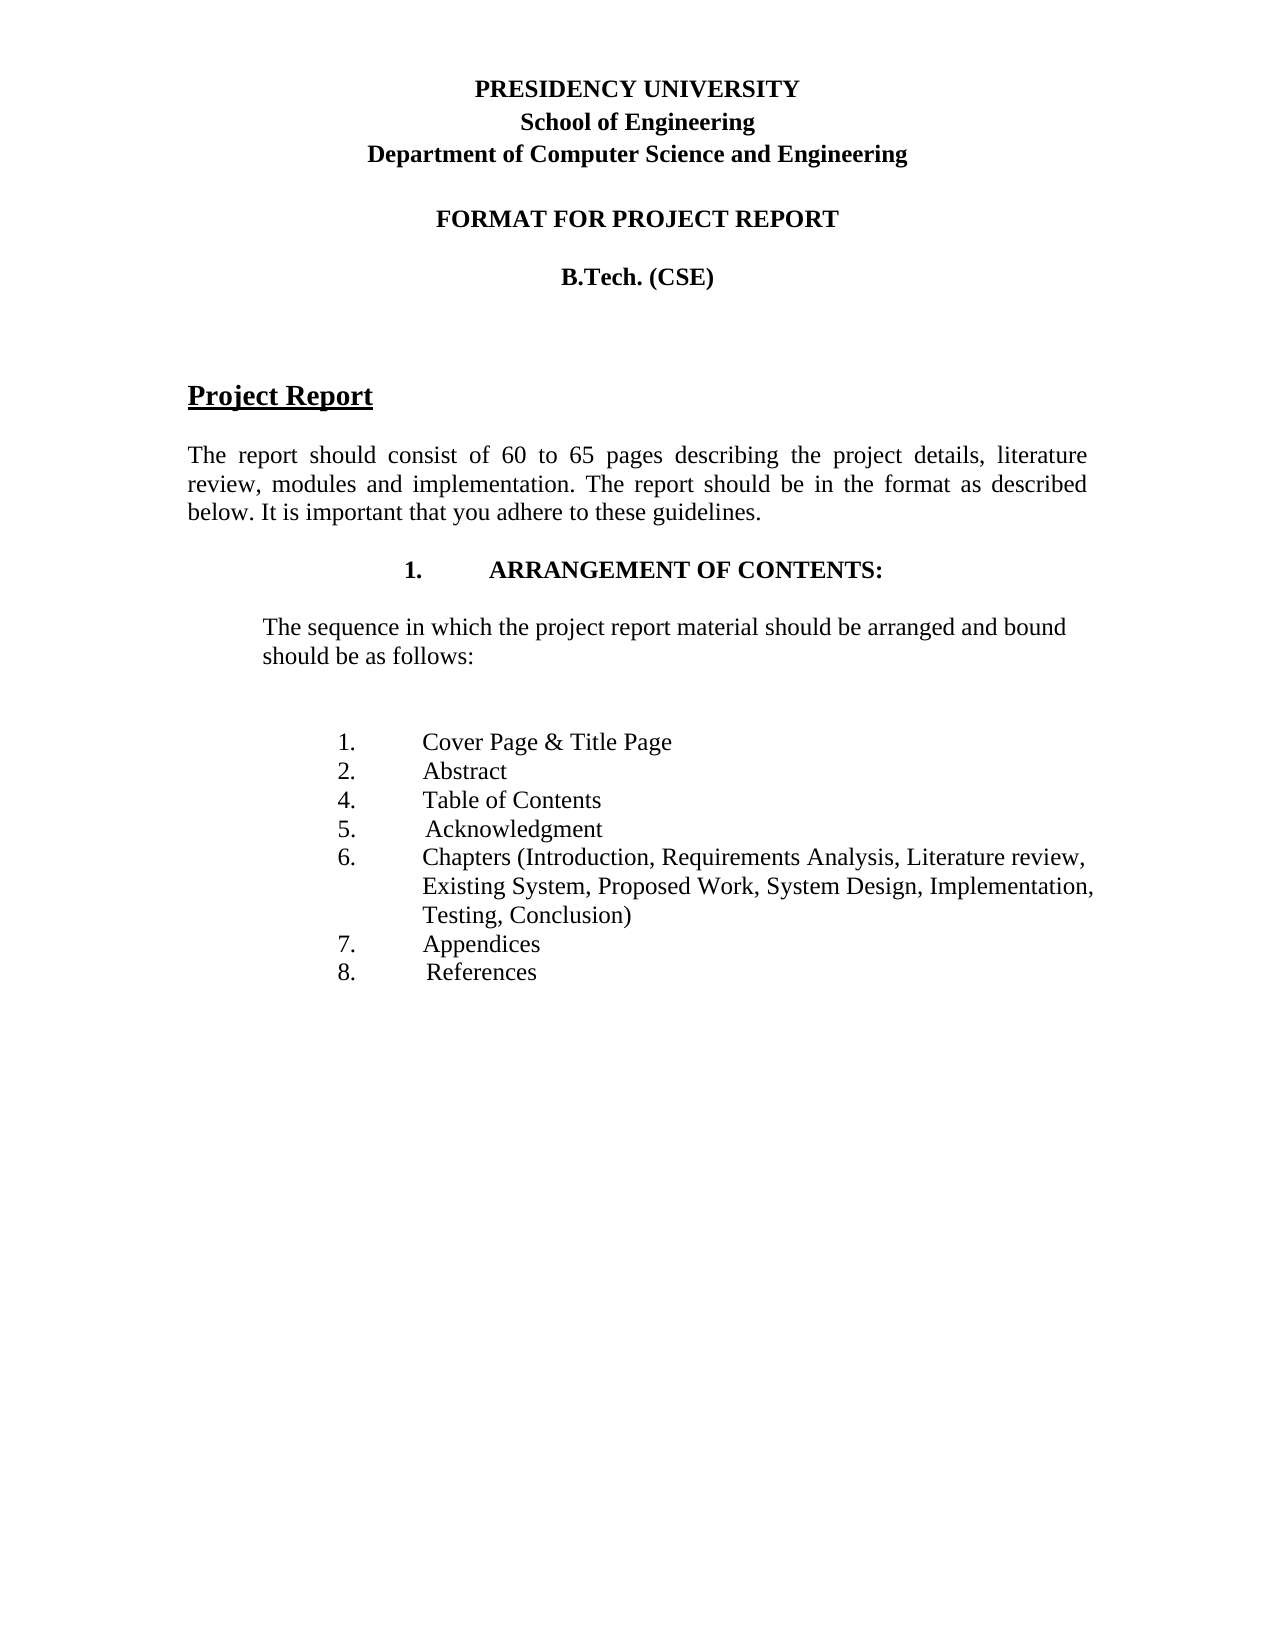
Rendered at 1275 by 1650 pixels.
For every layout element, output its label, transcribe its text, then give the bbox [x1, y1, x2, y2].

subtitle FORMAT FOR PROJECT REPORT [175, 204, 1100, 233]
list Table of Contents [337, 785, 1100, 814]
list Appendices [337, 929, 1100, 957]
text Project Report [187, 378, 1100, 411]
list References [337, 957, 1100, 986]
list Chapters (Introduction, Requirements Analysis, Literature review, Existing System, Proposed Work, System Design, Implementation, Testing, Conclusion) [337, 842, 1100, 929]
subtitle School of Engineering [175, 107, 1100, 136]
text The report should consist of 60 to 65 pages describing the project details, literature review, modules and implementation. The report should be in the format as described below. It is important that you adhere to these guidelines. [187, 440, 1088, 526]
subtitle Department of Computer Science and Engineering [175, 139, 1100, 168]
text The sequence in which the project report material should be arranged and bound should be as follows: [262, 612, 1068, 670]
list Abstract [337, 756, 1100, 785]
subtitle PRESIDENCY UNIVERSITY [175, 74, 1100, 103]
list Cover Page & Title Page [337, 727, 1100, 756]
text B.Tech. (CSE) [175, 262, 1100, 291]
subtitle ARRANGEMENT OF CONTENTS: [187, 555, 1100, 584]
list Acknowledgment [337, 814, 1100, 842]
